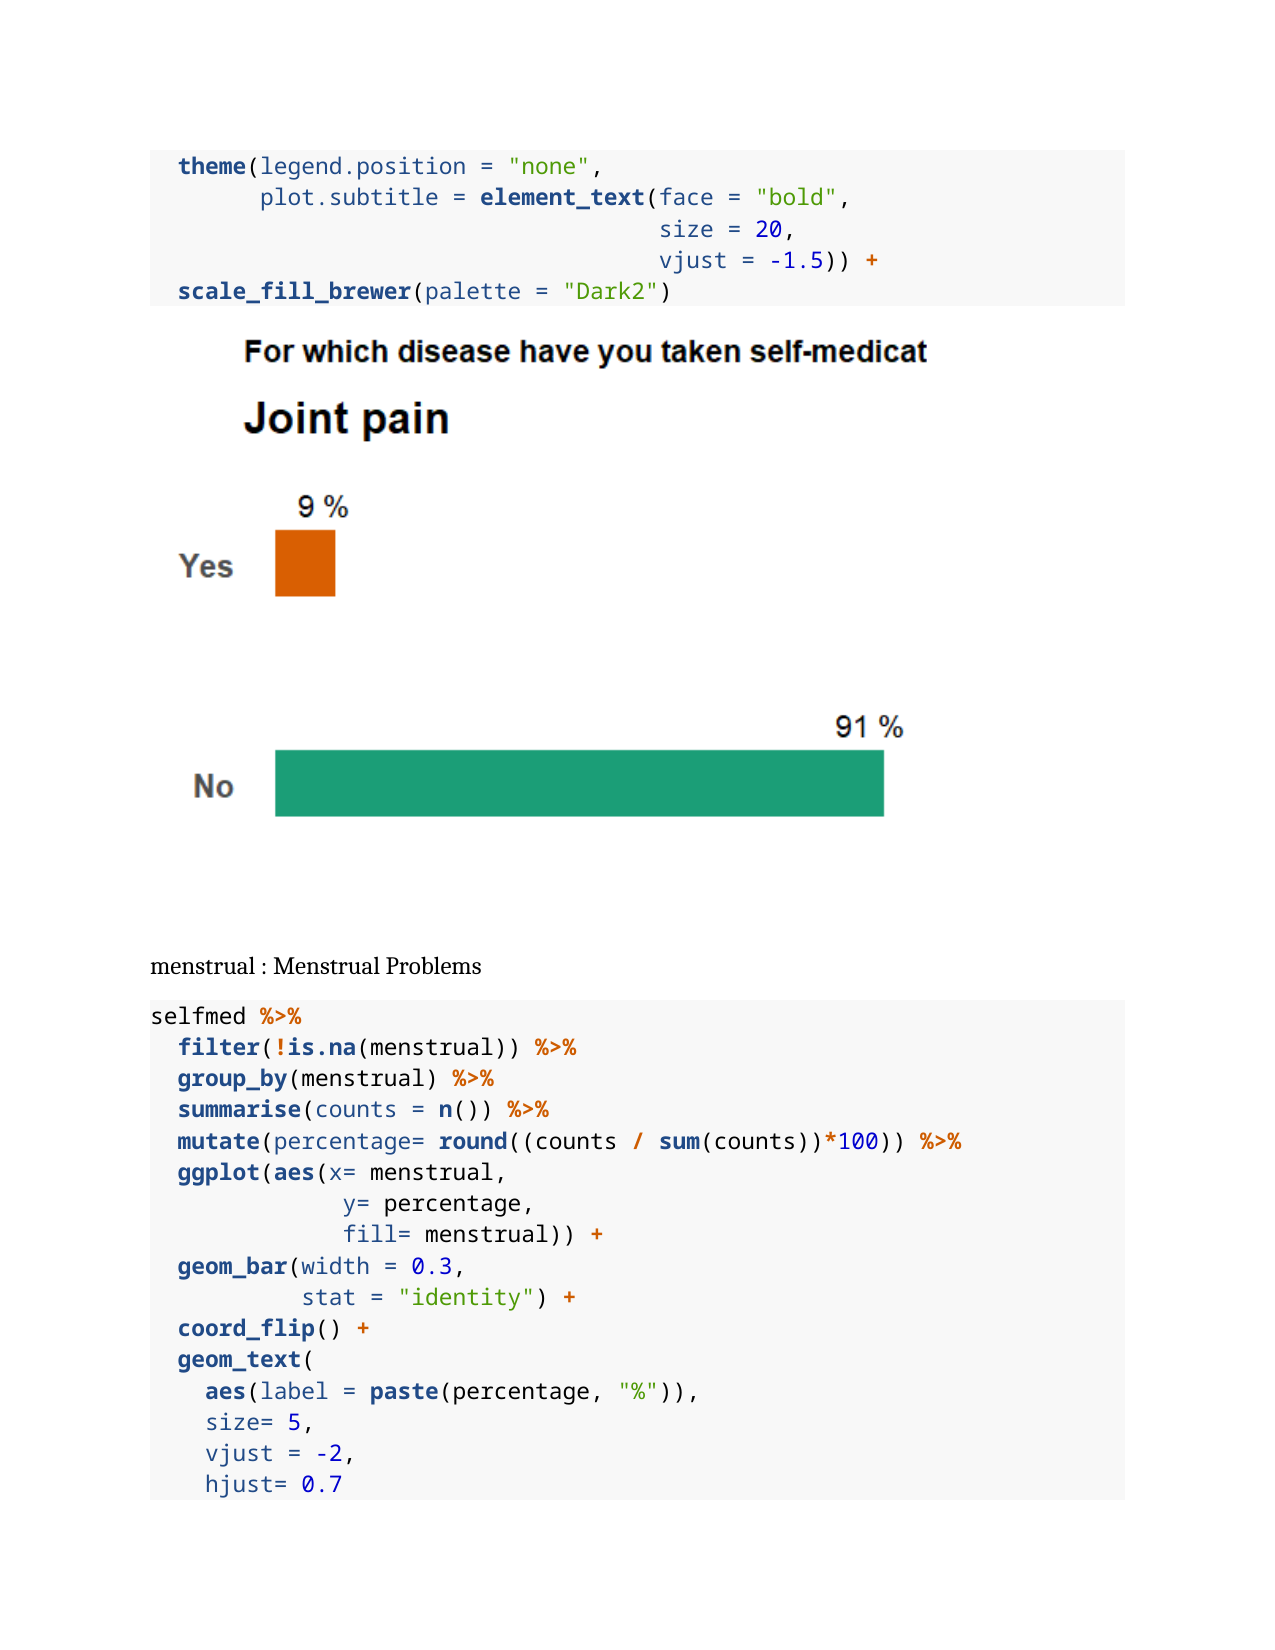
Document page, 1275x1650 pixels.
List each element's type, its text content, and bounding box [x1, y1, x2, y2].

text menstrual : Menstrual Problems [150, 952, 1125, 981]
picture [168, 327, 927, 934]
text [150, 1000, 1125, 1500]
